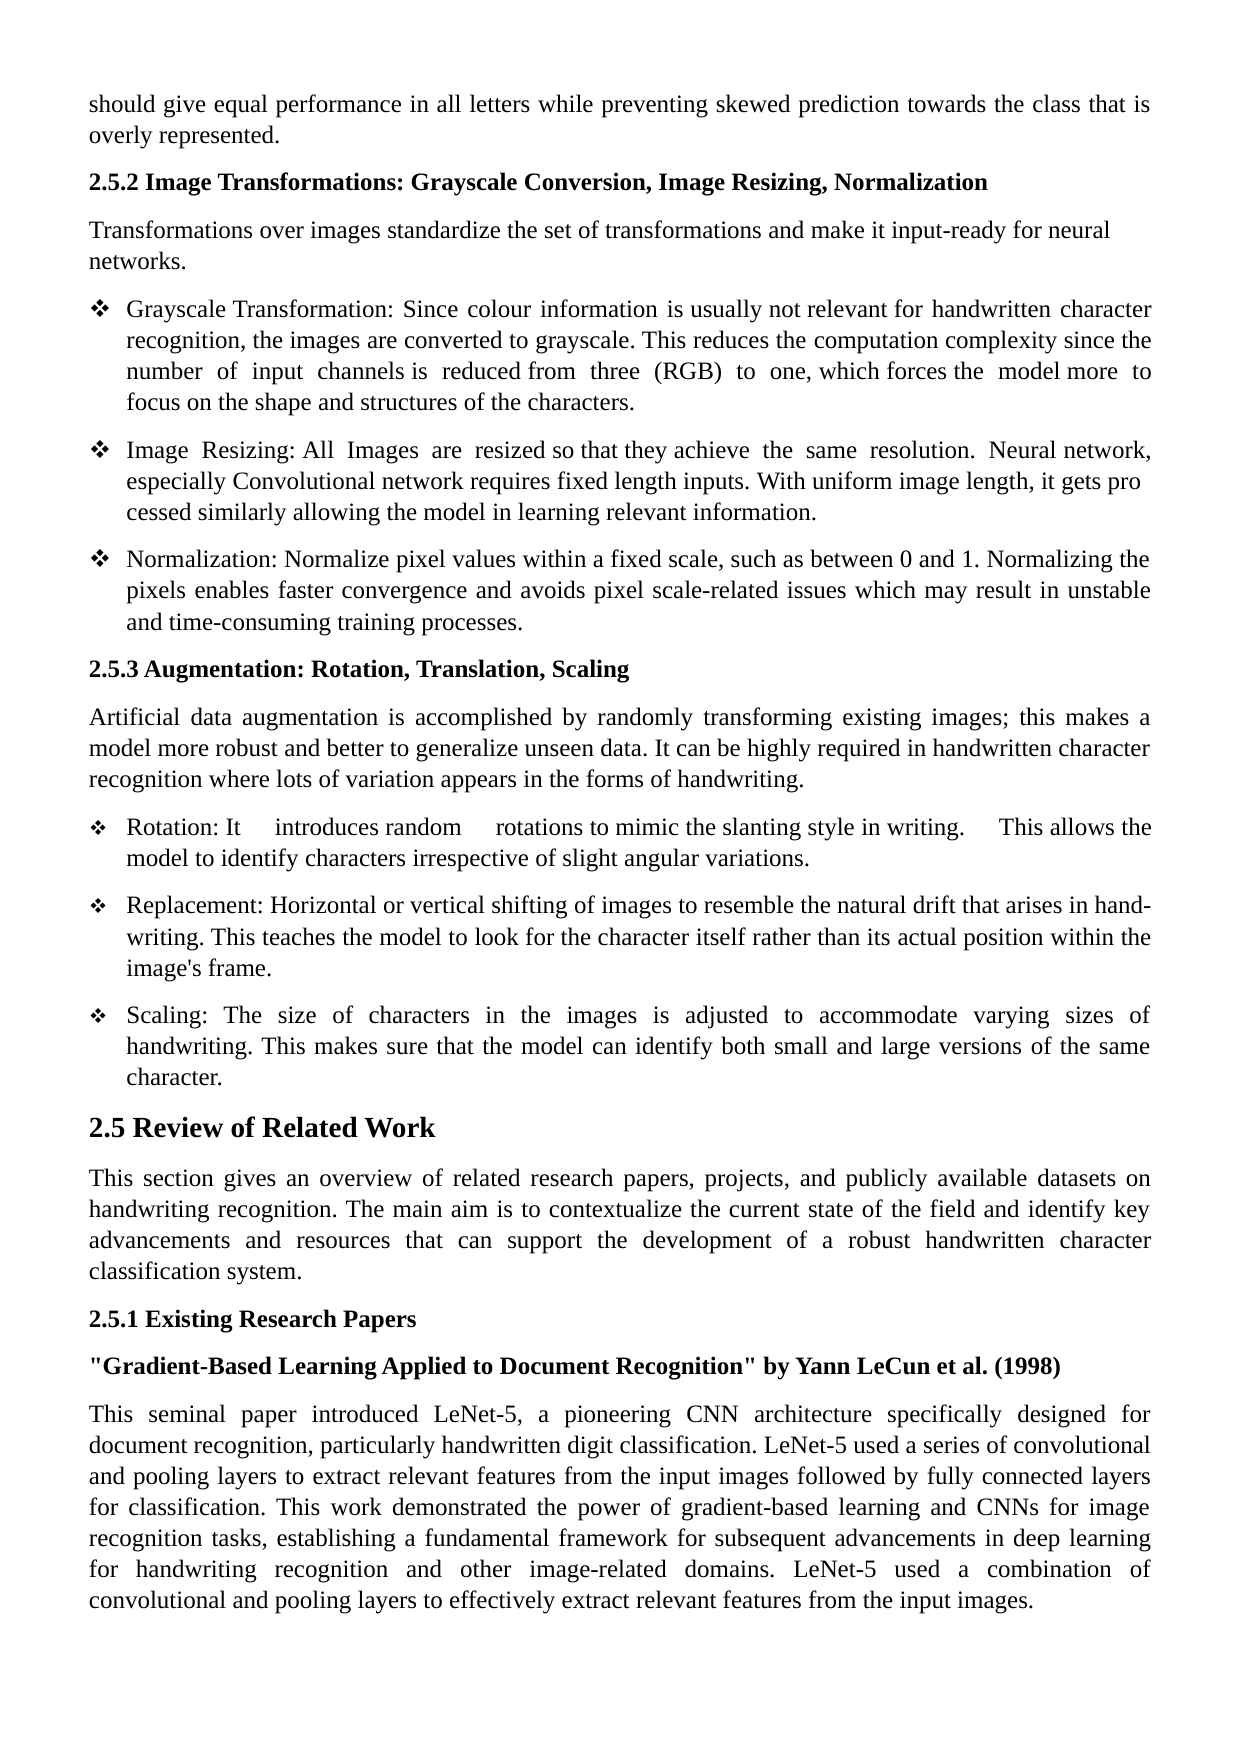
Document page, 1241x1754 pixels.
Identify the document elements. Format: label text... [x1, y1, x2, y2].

text This seminal paper introduced LeNet-5, a pioneering CNN architecture specifically designed for document recognition, particularly handwritten digit classification. LeNet-5 used a series of convolutional and pooling layers to extract relevant features from the input images followed by fully connected layers for classification. This work demonstrated the power of gradient-based learning and CNNs for image recognition tasks, establishing a fundamental framework for subsequent advancements in deep learning for handwriting recognition and other image-related domains. LeNet-5 used a combination of convolutional and pooling layers to effectively extract relevant features from the input images. [89, 1399, 1152, 1614]
list Grayscale Transformation: Since colour information is usually not relevant for handwritten character recognition, the images are converted to grayscale. This reduces the computation complexity since the number of input channels is reduced from three (RGB) to one, which forces the model more to focus on the shape and structures of the characters. [89, 294, 1152, 416]
text "Gradient-Based Learning Applied to Document Recognition" by Yann LeCun et al. (1998) [89, 1351, 1152, 1380]
list Image Resizing: All Images are resized so that they achieve the same resolution. Neural network, especially Convolutional network requires fixed length inputs. With uniform image length, it gets processed similarly allowing the model in learning relevant information. [89, 435, 1152, 526]
text 2.5.1 Existing Research Papers [89, 1304, 1152, 1332]
list Replacement: Horizontal or vertical shifting of images to resemble the natural drift that arises in hand- writing. This teaches the model to look for the character itself rather than its actual position within the image's frame. [89, 891, 1152, 981]
text Artificial data augmentation is accomplished by randomly transforming existing images; this makes a model more robust and better to generalize unseen data. It can be highly required in handwritten character recognition where lots of variation appears in the forms of handwriting. [89, 702, 1152, 793]
text This section gives an overview of related research papers, projects, and publicly available datasets on handwriting recognition. The main aim is to contextualize the current state of the field and identify key advancements and resources that can support the development of a robust handwritten character classification system. [89, 1163, 1152, 1285]
list Rotation: It introduces random rotations to mimic the slanting style in writing. This allows the model to identify characters irrespective of slight angular variations. [89, 812, 1152, 872]
text 2.5 Review of Related Work [89, 1110, 1152, 1144]
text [89, 89, 1152, 148]
text 2.5.3 Augmentation: Rotation, Translation, Scaling [89, 654, 1152, 683]
list Scaling: The size of characters in the images is adjusted to accommodate varying sizes of handwriting. This makes sure that the model can identify both small and large versions of the same character. [89, 1000, 1152, 1091]
text 2.5.2 Image Transformations: Grayscale Conversion, Image Resizing, Normalization [89, 167, 1152, 196]
text Transformations over images standardize the set of transformations and make it input-ready for neural networks. [89, 215, 1152, 275]
list Normalization: Normalize pixel values within a fixed scale, such as between 0 and 1. Normalizing the pixels enables faster convergence and avoids pixel scale-related issues which may result in unstable and time-consuming training processes. [89, 544, 1152, 635]
